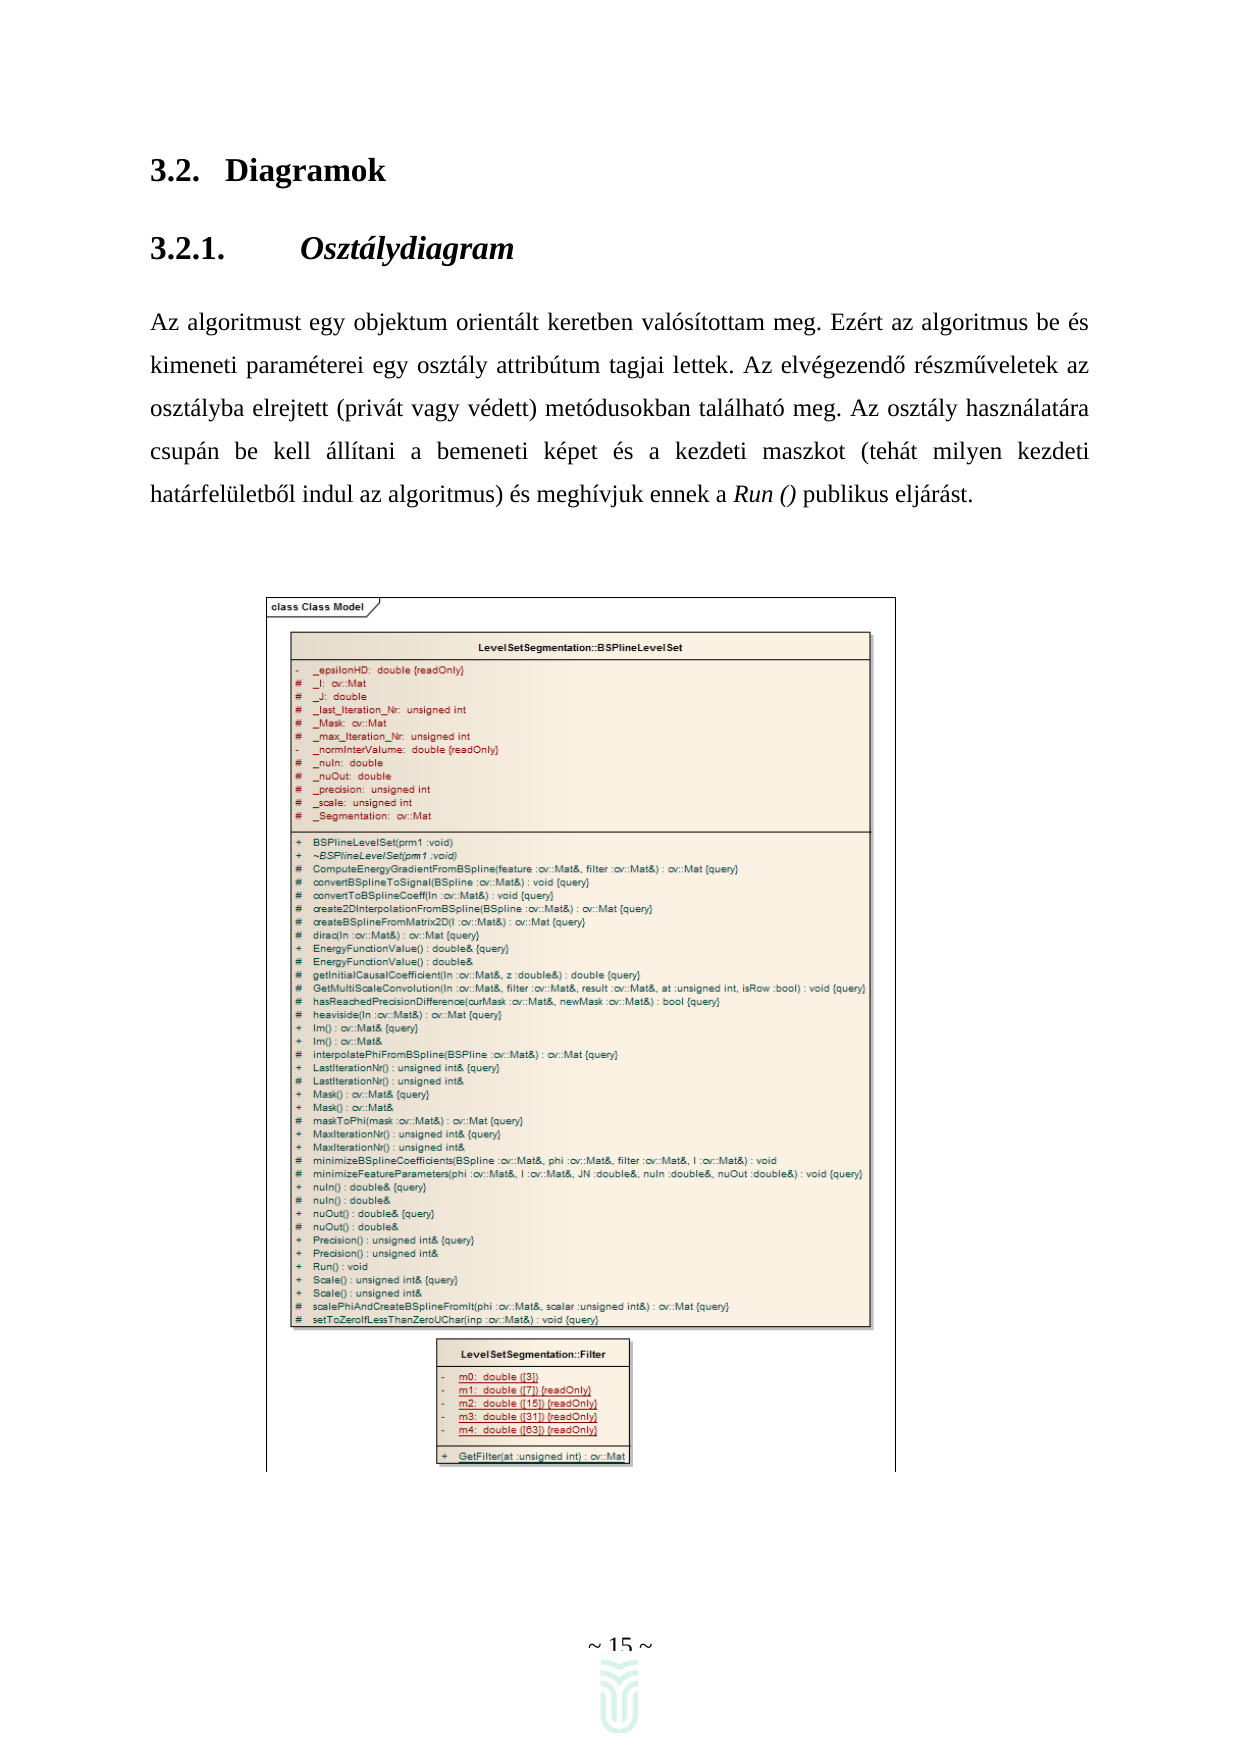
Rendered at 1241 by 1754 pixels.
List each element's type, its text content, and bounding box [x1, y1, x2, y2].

text Osztálydiagram [150, 228, 1090, 267]
picture [265, 596, 896, 1472]
text Az algoritmust egy objektum orientált keretben valósítottam meg. Ezért az algoritmus be és kimeneti paraméterei egy osztály attribútum tagjai lettek. Az elvégezendő részműveletek az osztályba elrejtett (privát vagy védett) metódusokban található meg. Az osztály használatára csupán be kell állítani a bemeneti képet és a kezdeti maszkot (tehát milyen kezdeti határfelületből indul az algoritmus) és meghívjuk ennek a Run () publikus eljárást. [150, 307, 1090, 508]
text Diagramok [150, 150, 1090, 188]
